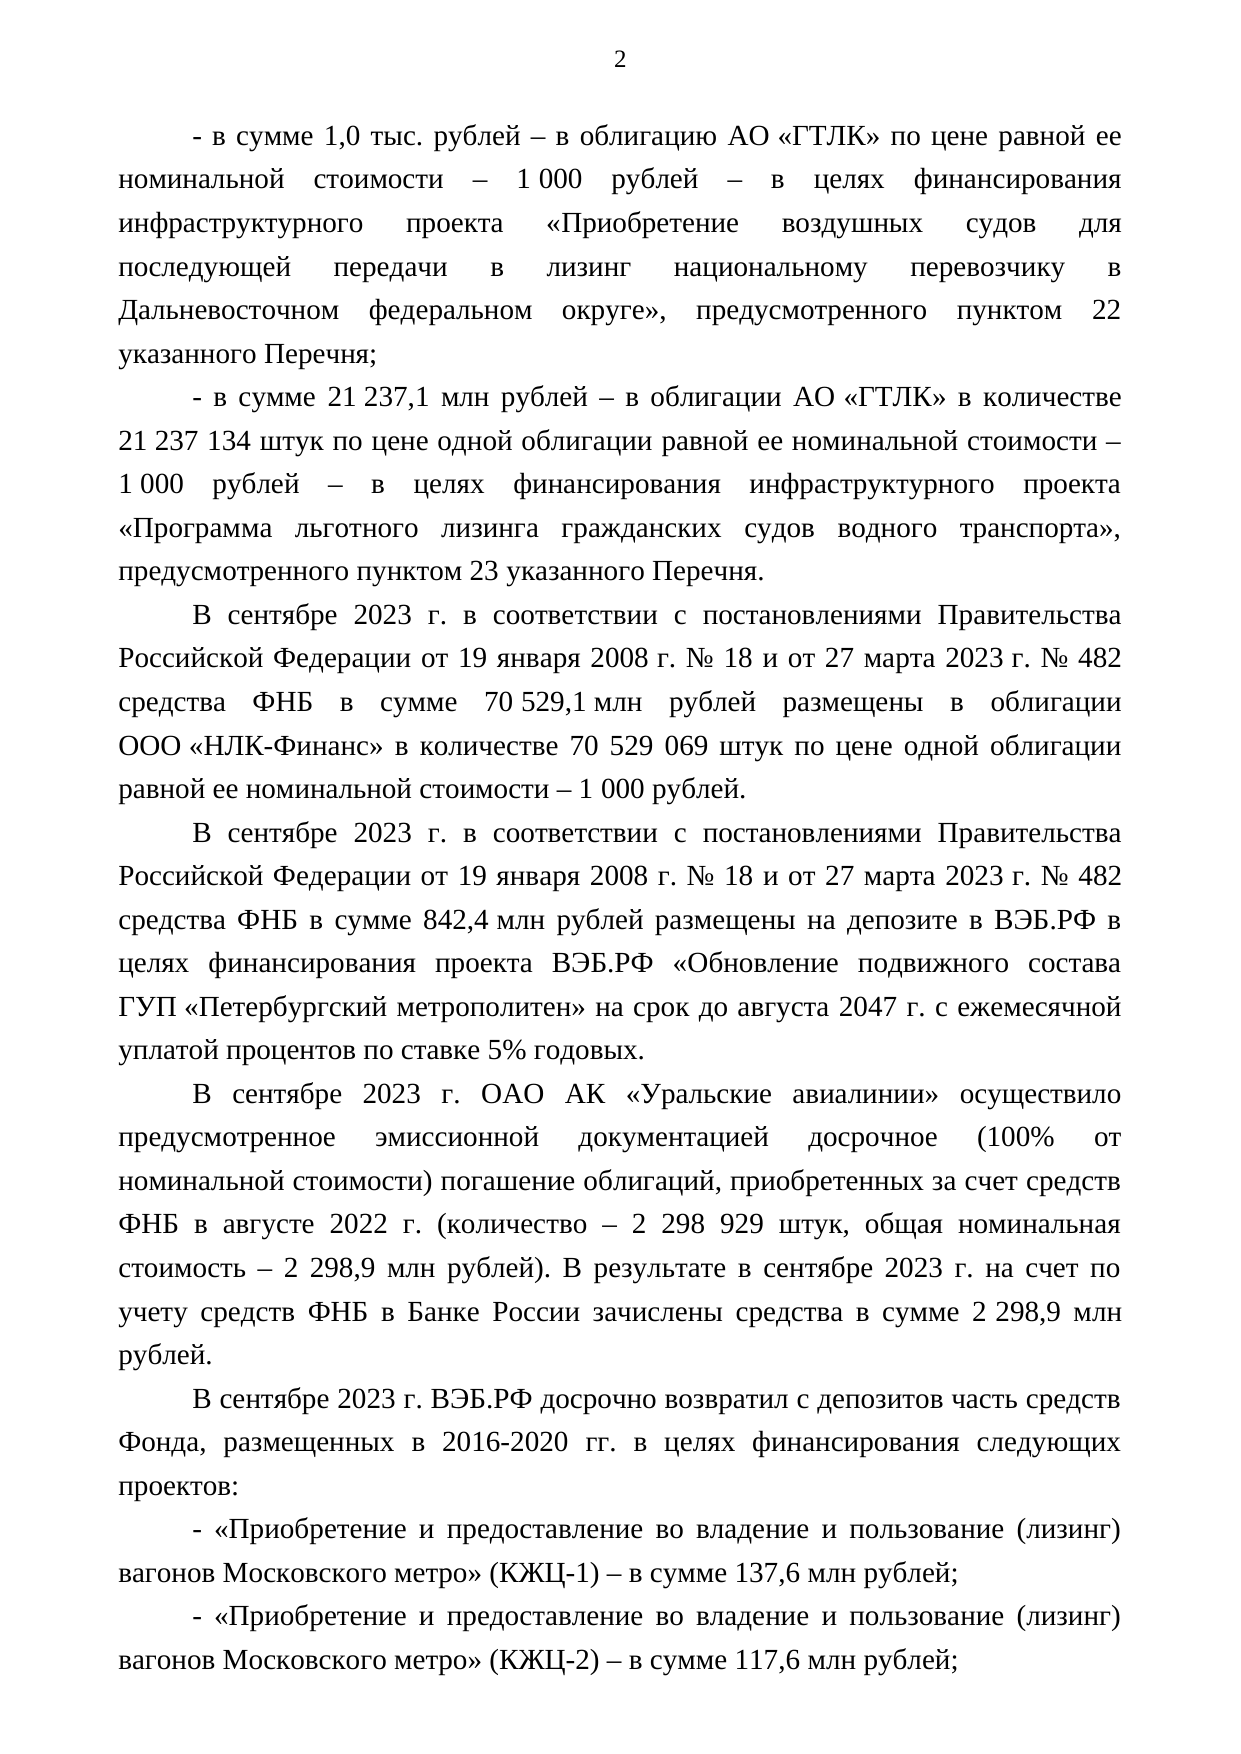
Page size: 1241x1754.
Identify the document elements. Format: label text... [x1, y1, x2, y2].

text В сентябре 2023 г. в соответствии с постановлениями Правительства Российской Федерации от 19 января 2008 г. № 18 и от 27 марта 2023 г. № 482 средства ФНБ в сумме 70 529,1 млн рублей размещены в облигации ООО «НЛК-Финанс» в количестве 70 529 069 штук по цене одной облигации равной ее номинальной стоимости – 1 000 рублей. [118, 597, 1122, 805]
text - «Приобретение и предоставление во владение и пользование (лизинг) вагонов Московского метро» (КЖЦ-2) – в сумме 117,6 млн рублей; [118, 1598, 1122, 1676]
text - «Приобретение и предоставление во владение и пользование (лизинг) вагонов Московского метро» (КЖЦ-1) – в сумме 137,6 млн рублей; [118, 1511, 1122, 1588]
text - в сумме 1,0 тыс. рублей – в облигацию АО «ГТЛК» по цене равной ее номинальной стоимости – 1 000 рублей – в целях финансирования инфраструктурного проекта «Приобретение воздушных судов для последующей передачи в лизинг национальному перевозчику в Дальневосточном федеральном округе», предусмотренного пунктом 22 указанного Перечня; [118, 118, 1122, 369]
text - в сумме 21 237,1 млн рублей – в облигации АО «ГТЛК» в количестве 21 237 134 штук по цене одной облигации равной ее номинальной стоимости – 1 000 рублей – в целях финансирования инфраструктурного проекта «Программа льготного лизинга гражданских судов водного транспорта», предусмотренного пунктом 23 указанного Перечня. [118, 379, 1122, 587]
text В сентябре 2023 г. ВЭБ.РФ досрочно возвратил с депозитов часть средств Фонда, размещенных в 2016-2020 гг. в целях финансирования следующих проектов: [118, 1381, 1122, 1501]
text В сентябре 2023 г. в соответствии с постановлениями Правительства Российской Федерации от 19 января 2008 г. № 18 и от 27 марта 2023 г. № 482 средства ФНБ в сумме 842,4 млн рублей размещены на депозите в ВЭБ.РФ в целях финансирования проекта ВЭБ.РФ «Обновление подвижного состава ГУП «Петербургский метрополитен» на срок до августа 2047 г. с ежемесячной уплатой процентов по ставке 5% годовых. [118, 815, 1122, 1066]
text В сентябре 2023 г. ОАО АК «Уральские авиалинии» осуществило предусмотренное эмиссионной документацией досрочное (100% от номинальной стоимости) погашение облигаций, приобретенных за счет средств ФНБ в августе 2022 г. (количество – 2 298 929 штук, общая номинальная стоимость – 2 298,9 млн рублей). В результате в сентябре 2023 г. на счет по учету средств ФНБ в Банке России зачислены средства в сумме 2 298,9 млн рублей. [118, 1076, 1122, 1371]
